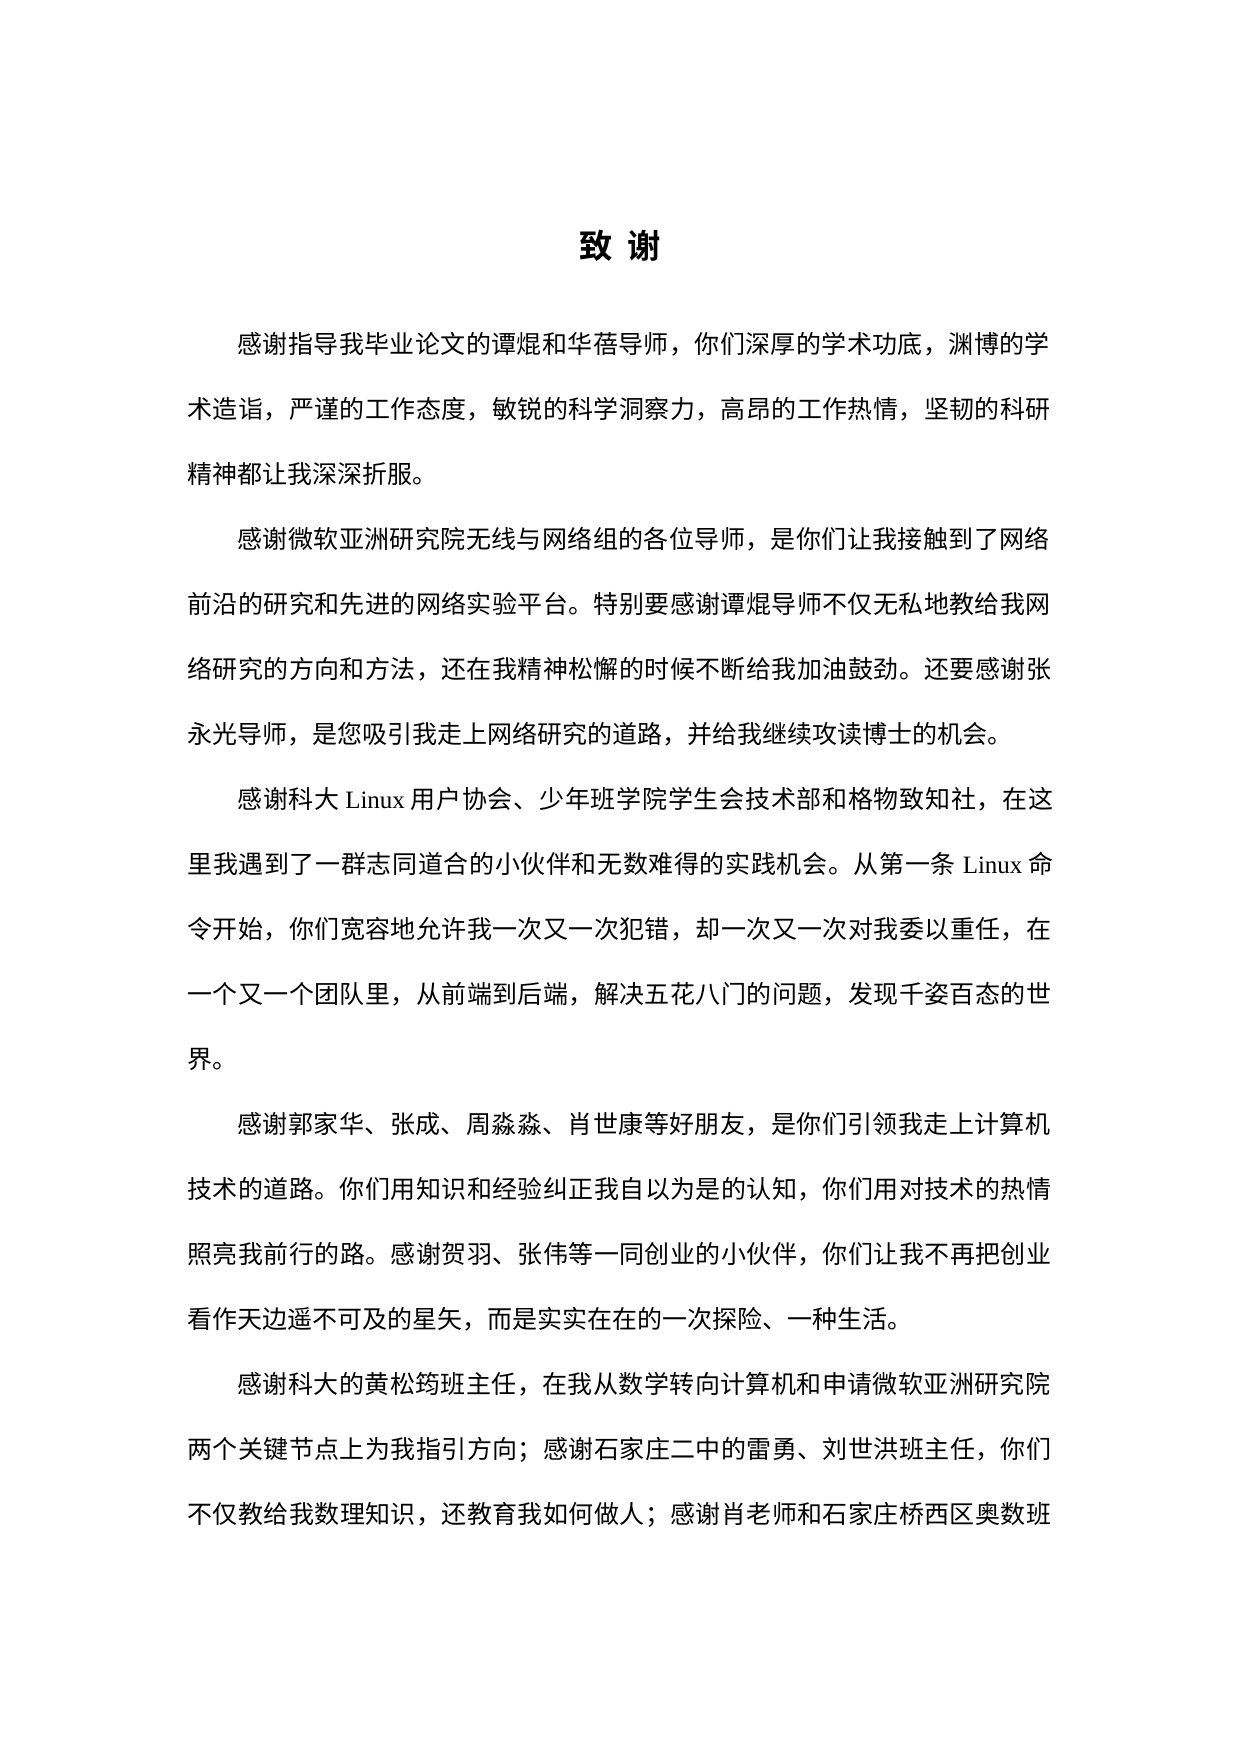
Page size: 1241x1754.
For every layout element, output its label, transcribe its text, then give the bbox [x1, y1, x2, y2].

text 致 谢 [187, 212, 1053, 277]
text 感谢指导我毕业论文的谭焜和华蓓导师，你们深厚的学术功底，渊博的学术造诣，严谨的工作态度，敏锐的科学洞察力，高昂的工作热情，坚韧的科研精神都让我深深折服。 [187, 310, 1053, 505]
text 感谢微软亚洲研究院无线与网络组的各位导师，是你们让我接触到了网络前沿的研究和先进的网络实验平台。特别要感谢谭焜导师不仅无私地教给我网络研究的方向和方法，还在我精神松懈的时候不断给我加油鼓劲。还要感谢张永光导师，是您吸引我走上网络研究的道路，并给我继续攻读博士的机会。 [187, 505, 1053, 765]
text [187, 1350, 1053, 1545]
text 感谢科大Linux用户协会、少年班学院学生会技术部和格物致知社，在这里我遇到了一群志同道合的小伙伴和无数难得的实践机会。从第一条Linux命令开始，你们宽容地允许我一次又一次犯错，却一次又一次对我委以重任，在一个又一个团队里，从前端到后端，解决五花八门的问题，发现千姿百态的世界。 [187, 765, 1053, 1090]
text 感谢郭家华、张成、周淼淼、肖世康等好朋友，是你们引领我走上计算机技术的道路。你们用知识和经验纠正我自以为是的认知，你们用对技术的热情照亮我前行的路。感谢贺羽、张伟等一同创业的小伙伴，你们让我不再把创业看作天边遥不可及的星矢，而是实实在在的一次探险、一种生活。 [187, 1090, 1053, 1350]
